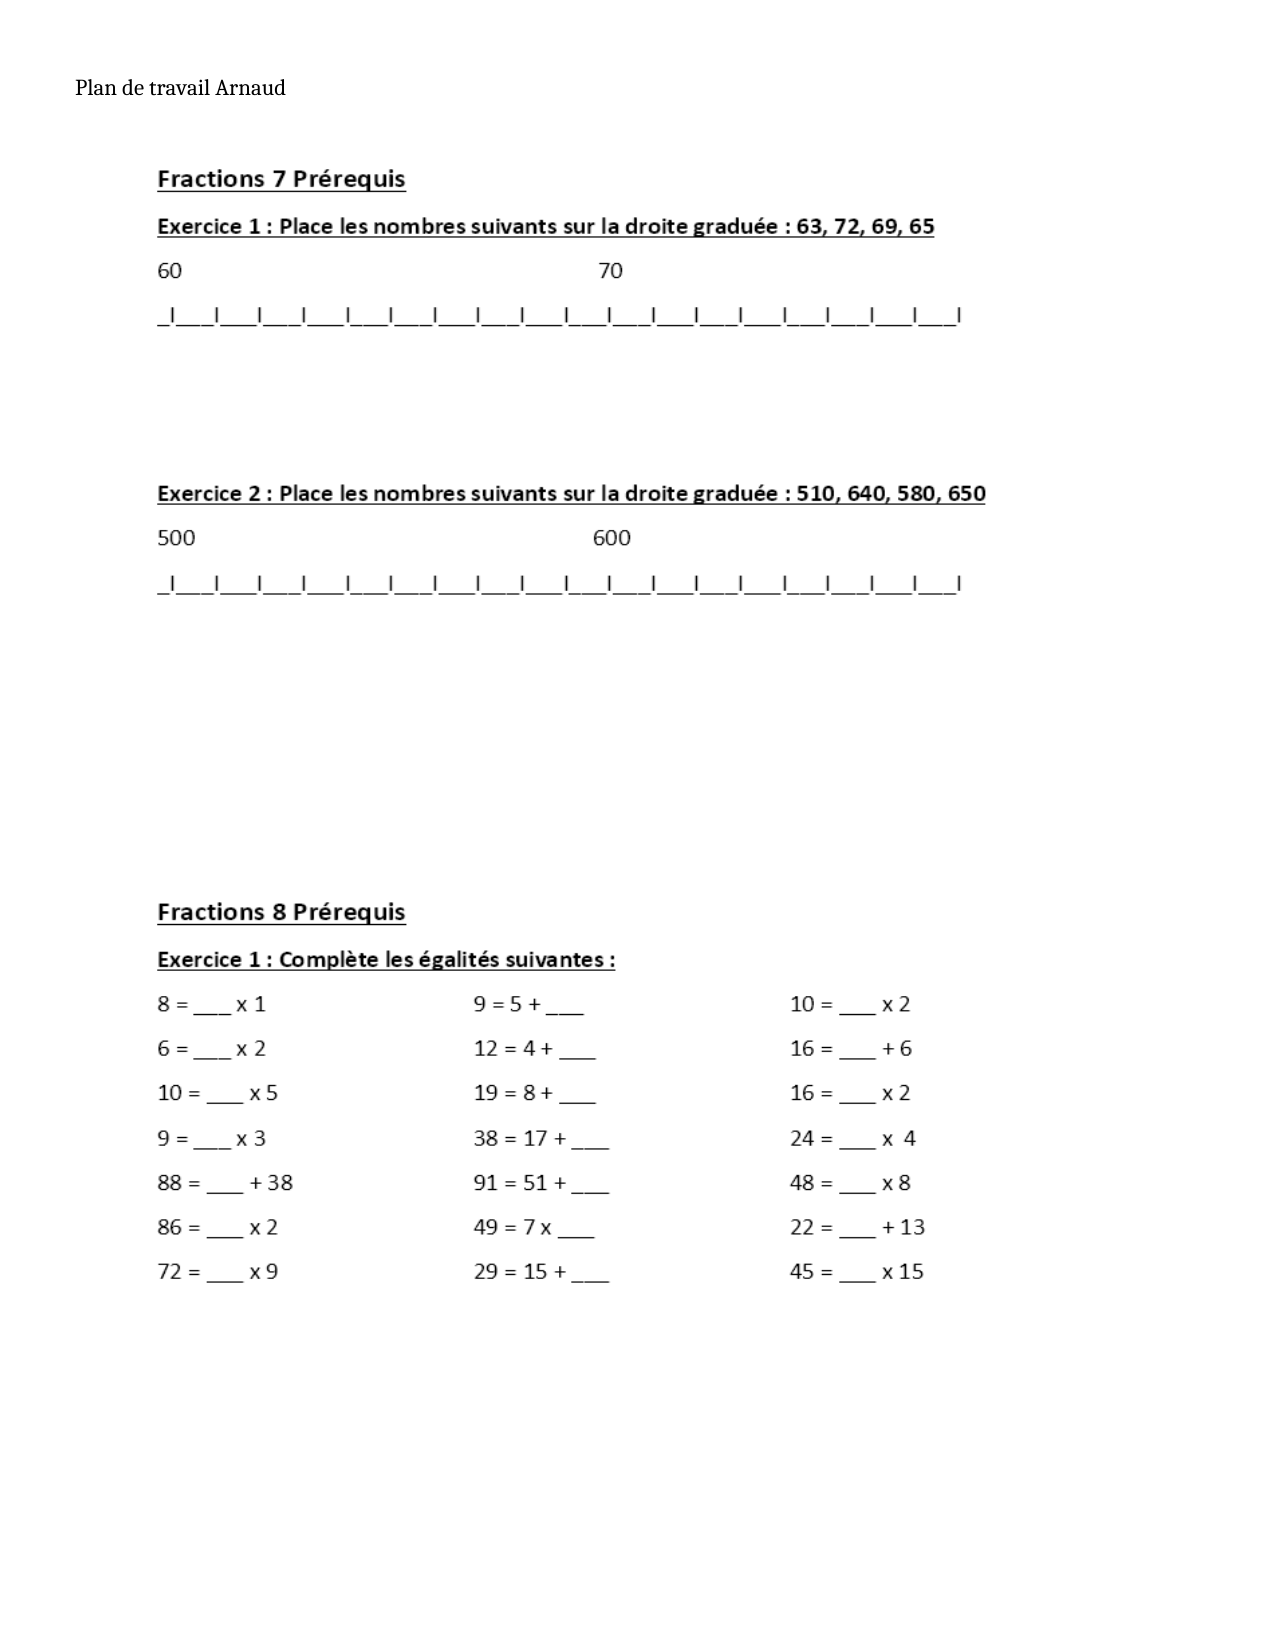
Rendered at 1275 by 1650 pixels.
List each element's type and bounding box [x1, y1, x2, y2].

picture [93, 834, 1157, 1544]
picture [93, 101, 1157, 810]
